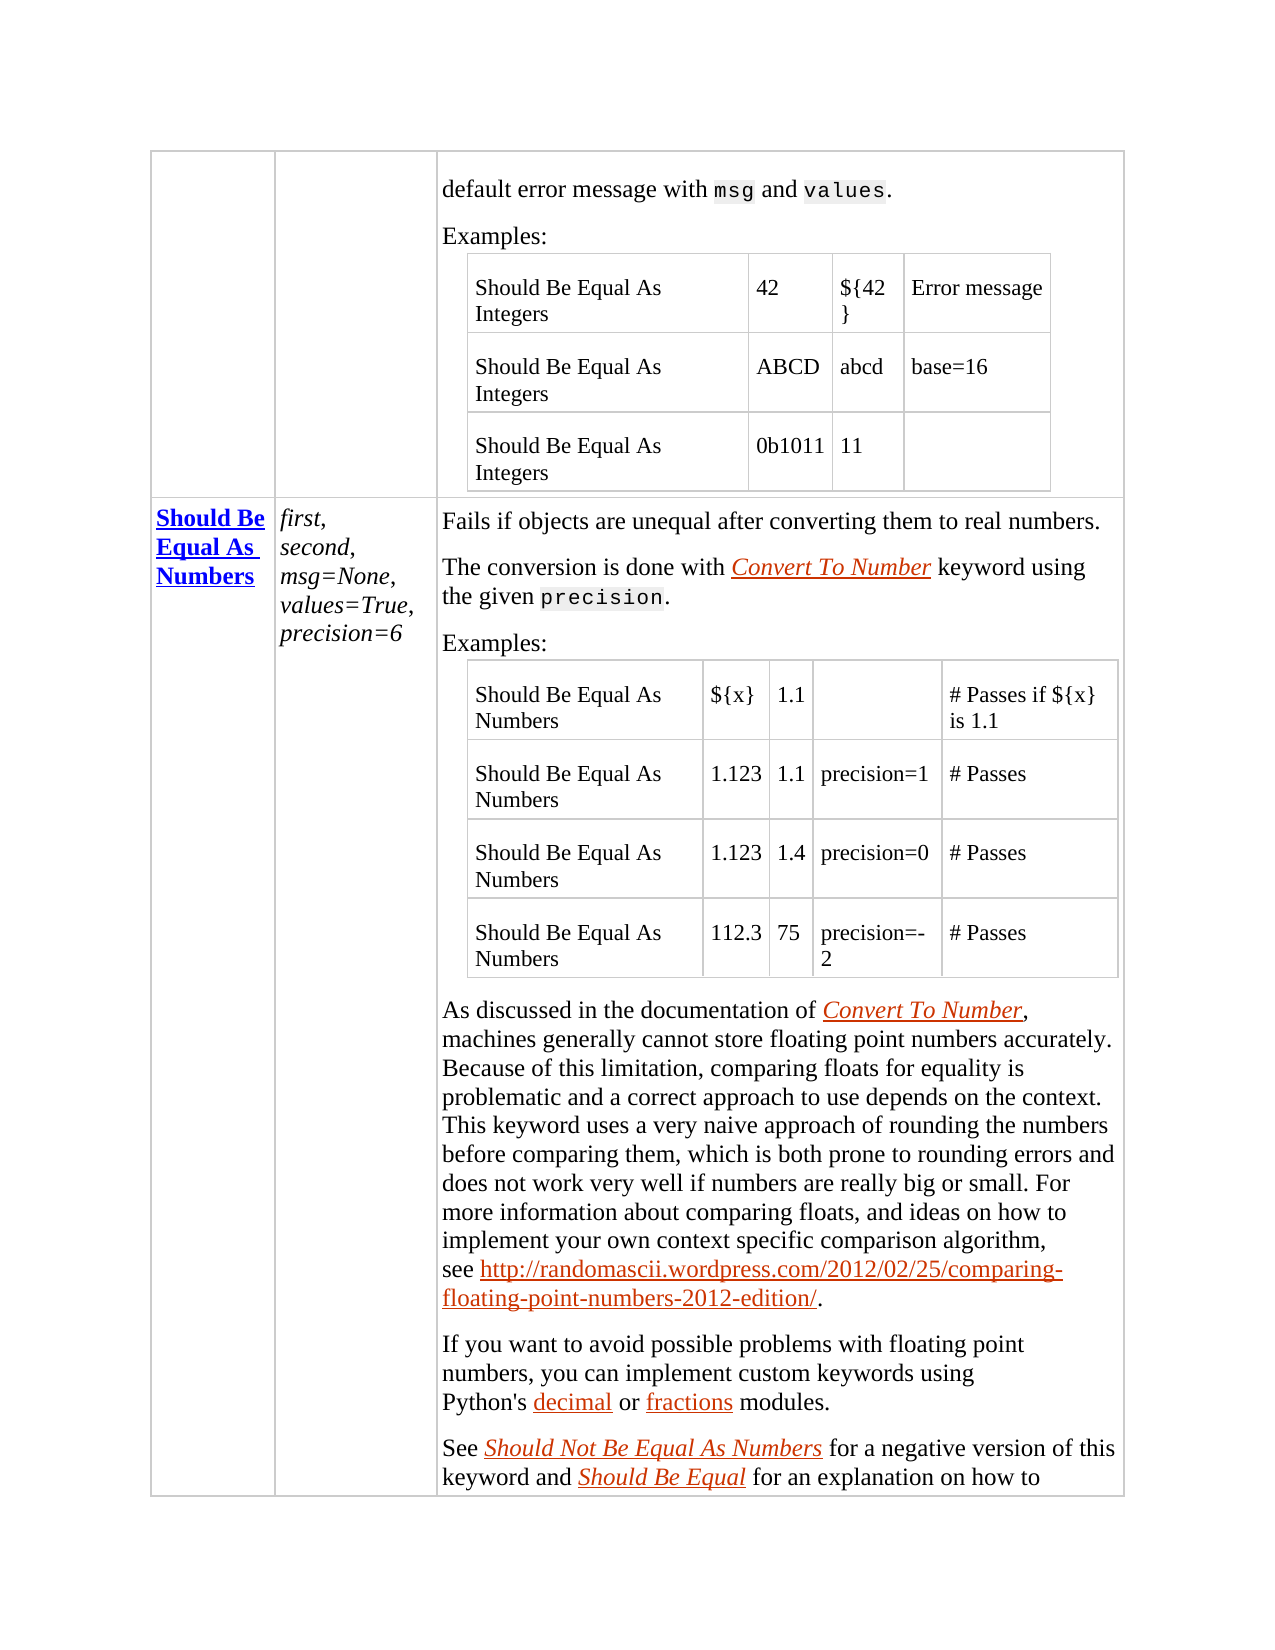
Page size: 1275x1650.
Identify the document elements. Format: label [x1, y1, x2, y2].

table_cell [276, 152, 436, 497]
table_cell [152, 498, 274, 1495]
table_cell [276, 498, 436, 1495]
table_cell [438, 152, 1123, 497]
table_cell [152, 152, 274, 497]
table_cell [438, 498, 1123, 1495]
